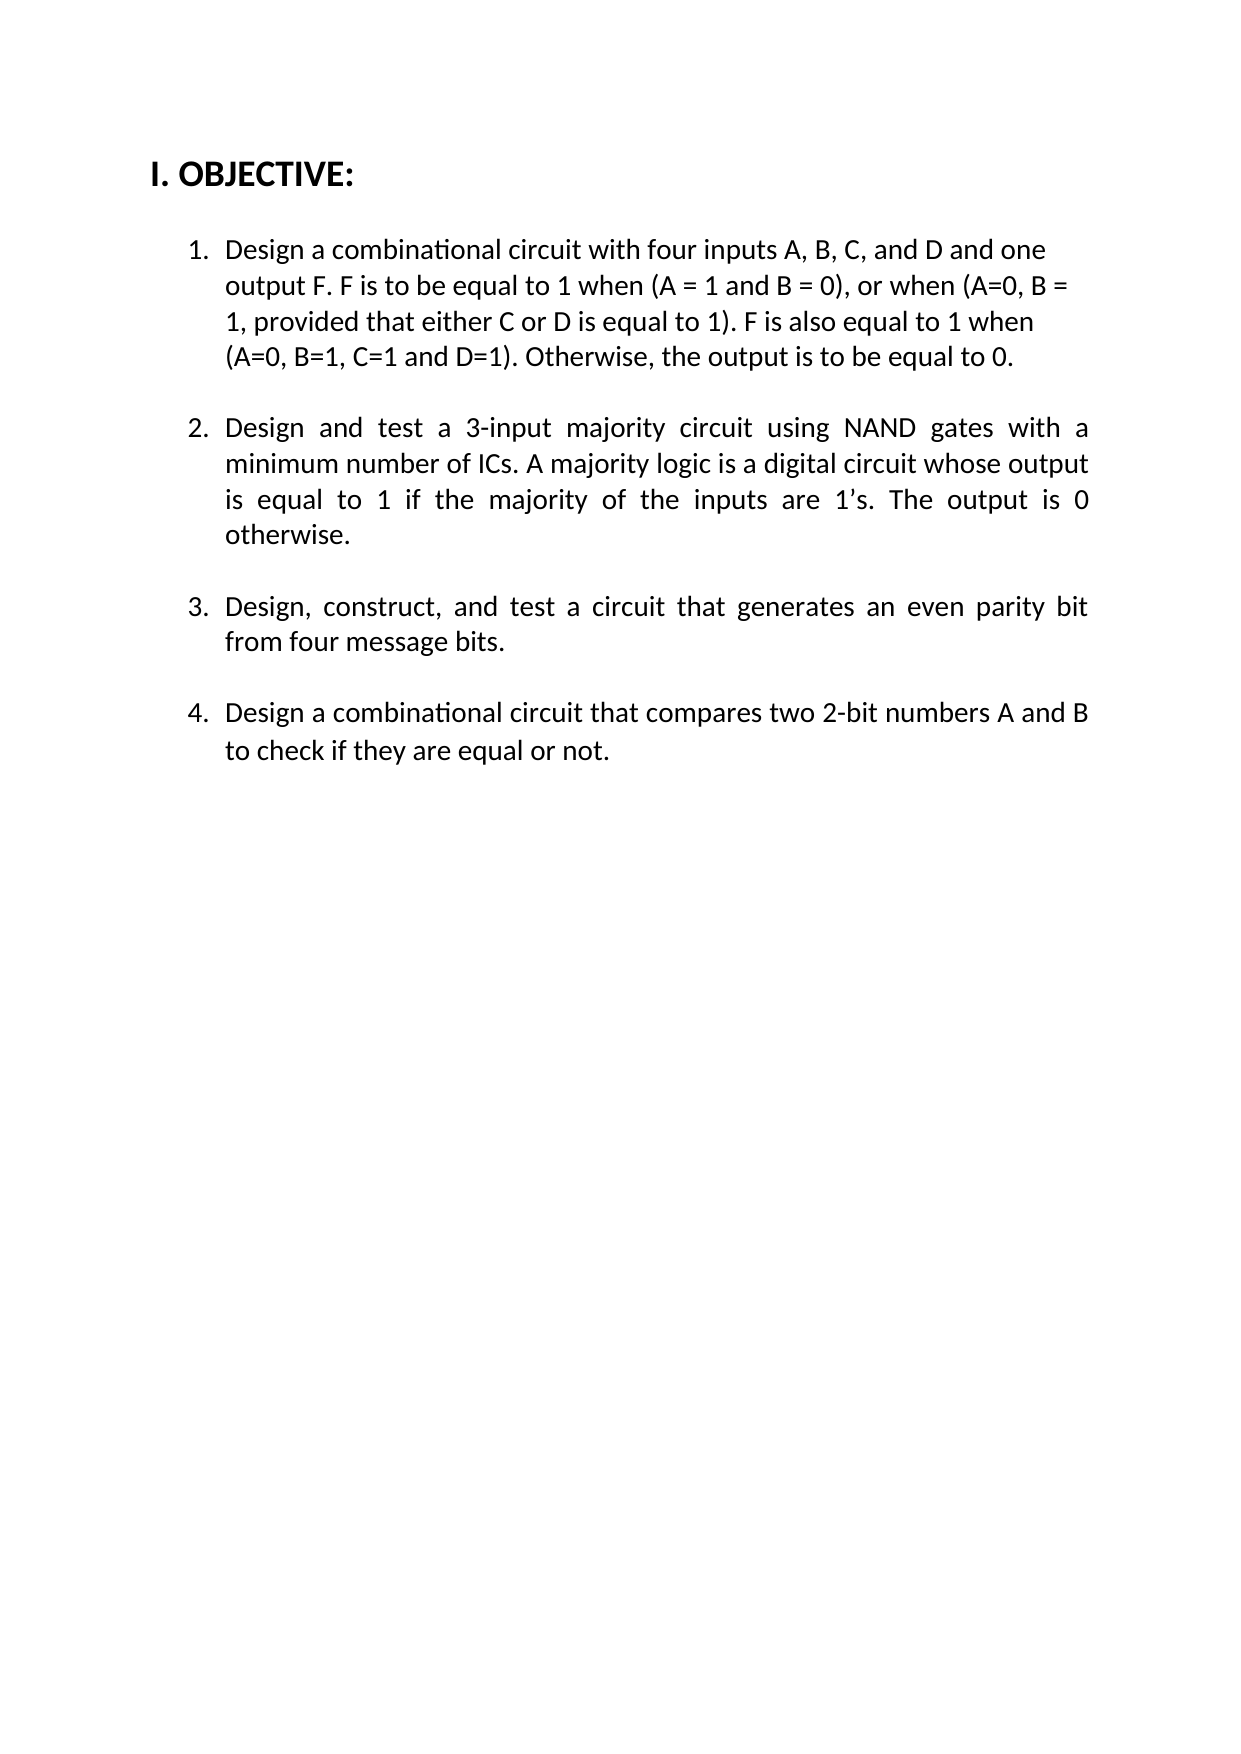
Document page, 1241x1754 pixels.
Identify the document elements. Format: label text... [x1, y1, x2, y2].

list Design and test a 3-input majority circuit using NAND gates with a minimum number of ICs. A majority logic is a digital circuit whose output is equal to 1 if the majority of the inputs are 1’s. The output is 0 otherwise. [187, 409, 1090, 552]
list Design a combinational circuit that compares two 2-bit numbers A and B to check if they are equal or not. [187, 694, 1090, 768]
list Design, construct, and test a circuit that generates an even parity bit from four message bits. [187, 588, 1090, 659]
text I. OBJECTIVE: [150, 150, 1090, 196]
list Design a combinational circuit with four inputs A, B, C, and D and one output F. F is to be equal to 1 when (A = 1 and B = 0), or when (A=0, B = 1, provided that either C or D is equal to 1). F is also equal to 1 when (A=0, B=1, C=1 and D=1). Otherwise, the output is to be equal to 0. [187, 231, 1090, 374]
